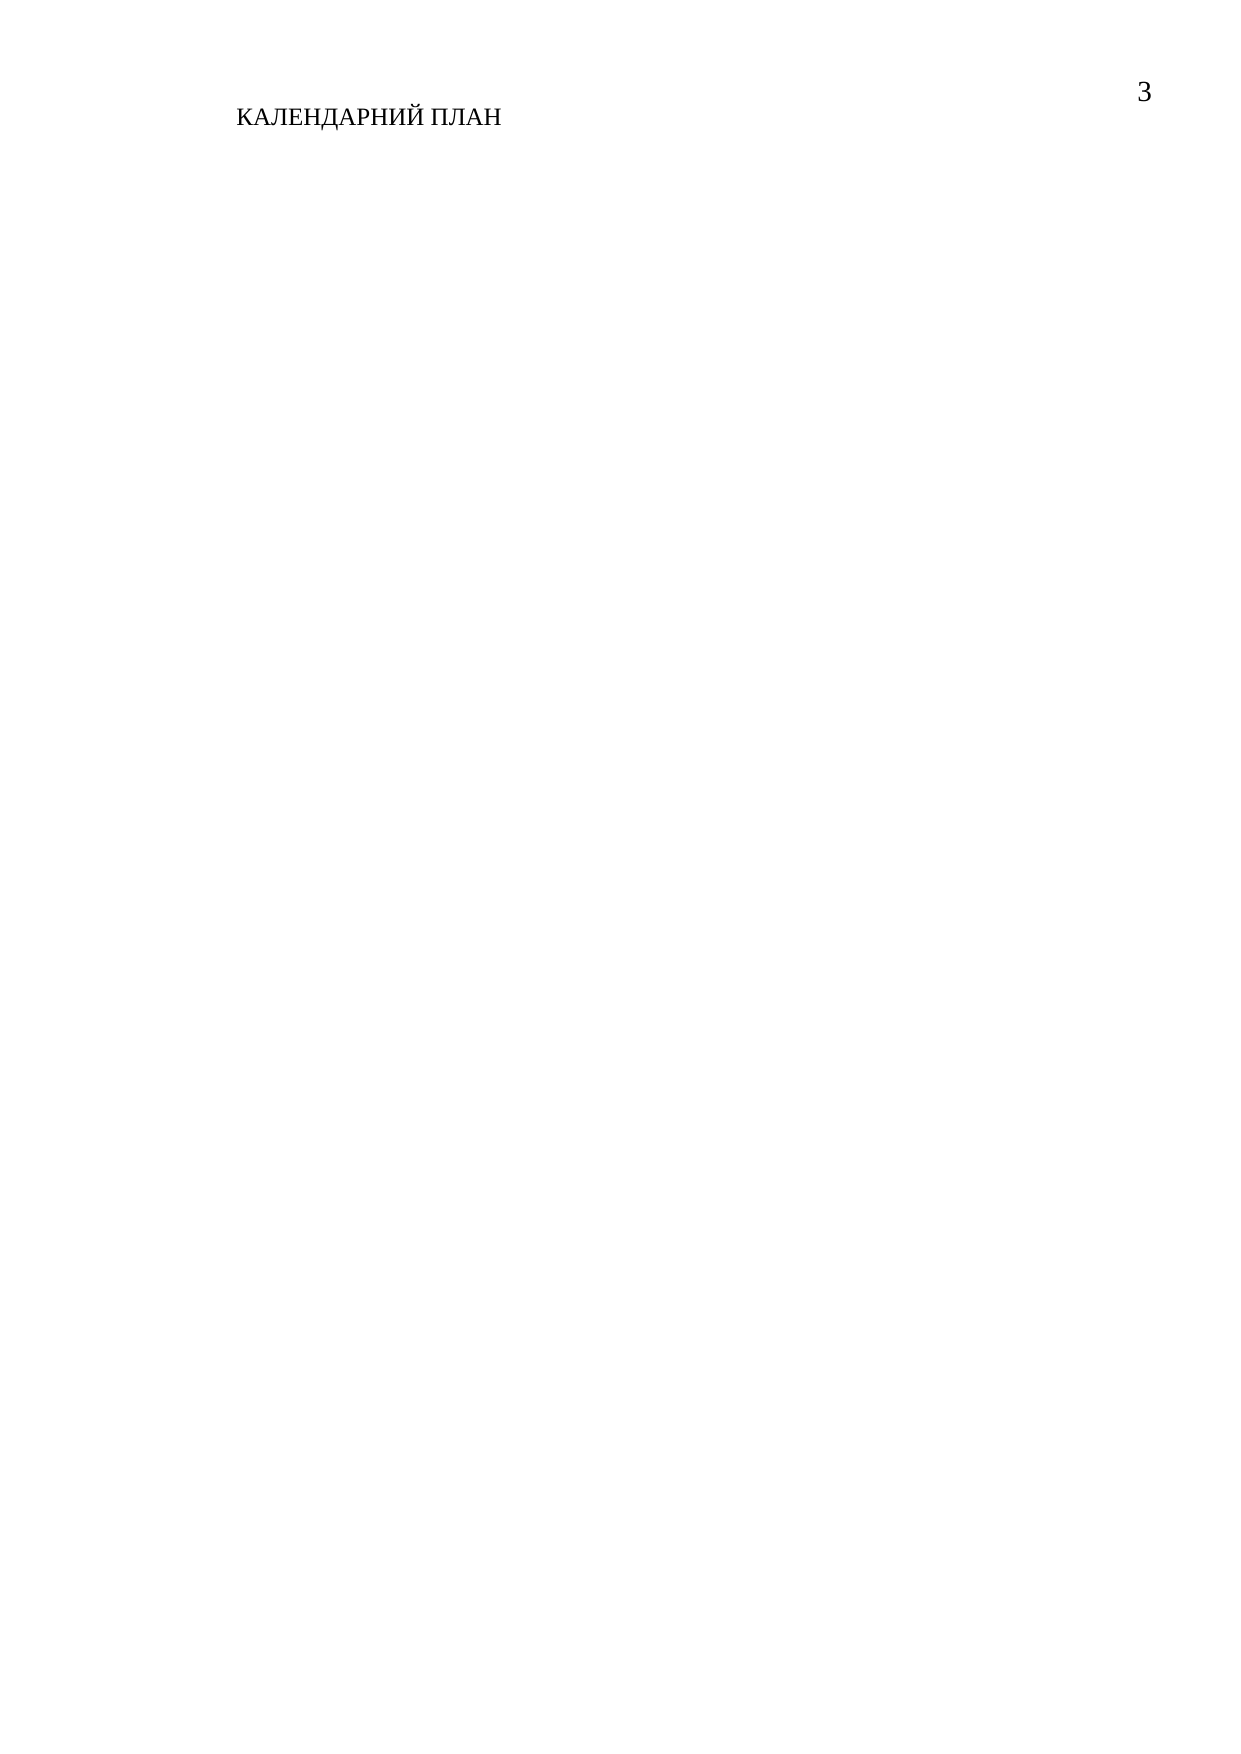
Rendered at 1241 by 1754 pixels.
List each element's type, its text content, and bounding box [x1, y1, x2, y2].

text КАЛЕНДАРНИЙ ПЛАН [148, 102, 1152, 131]
